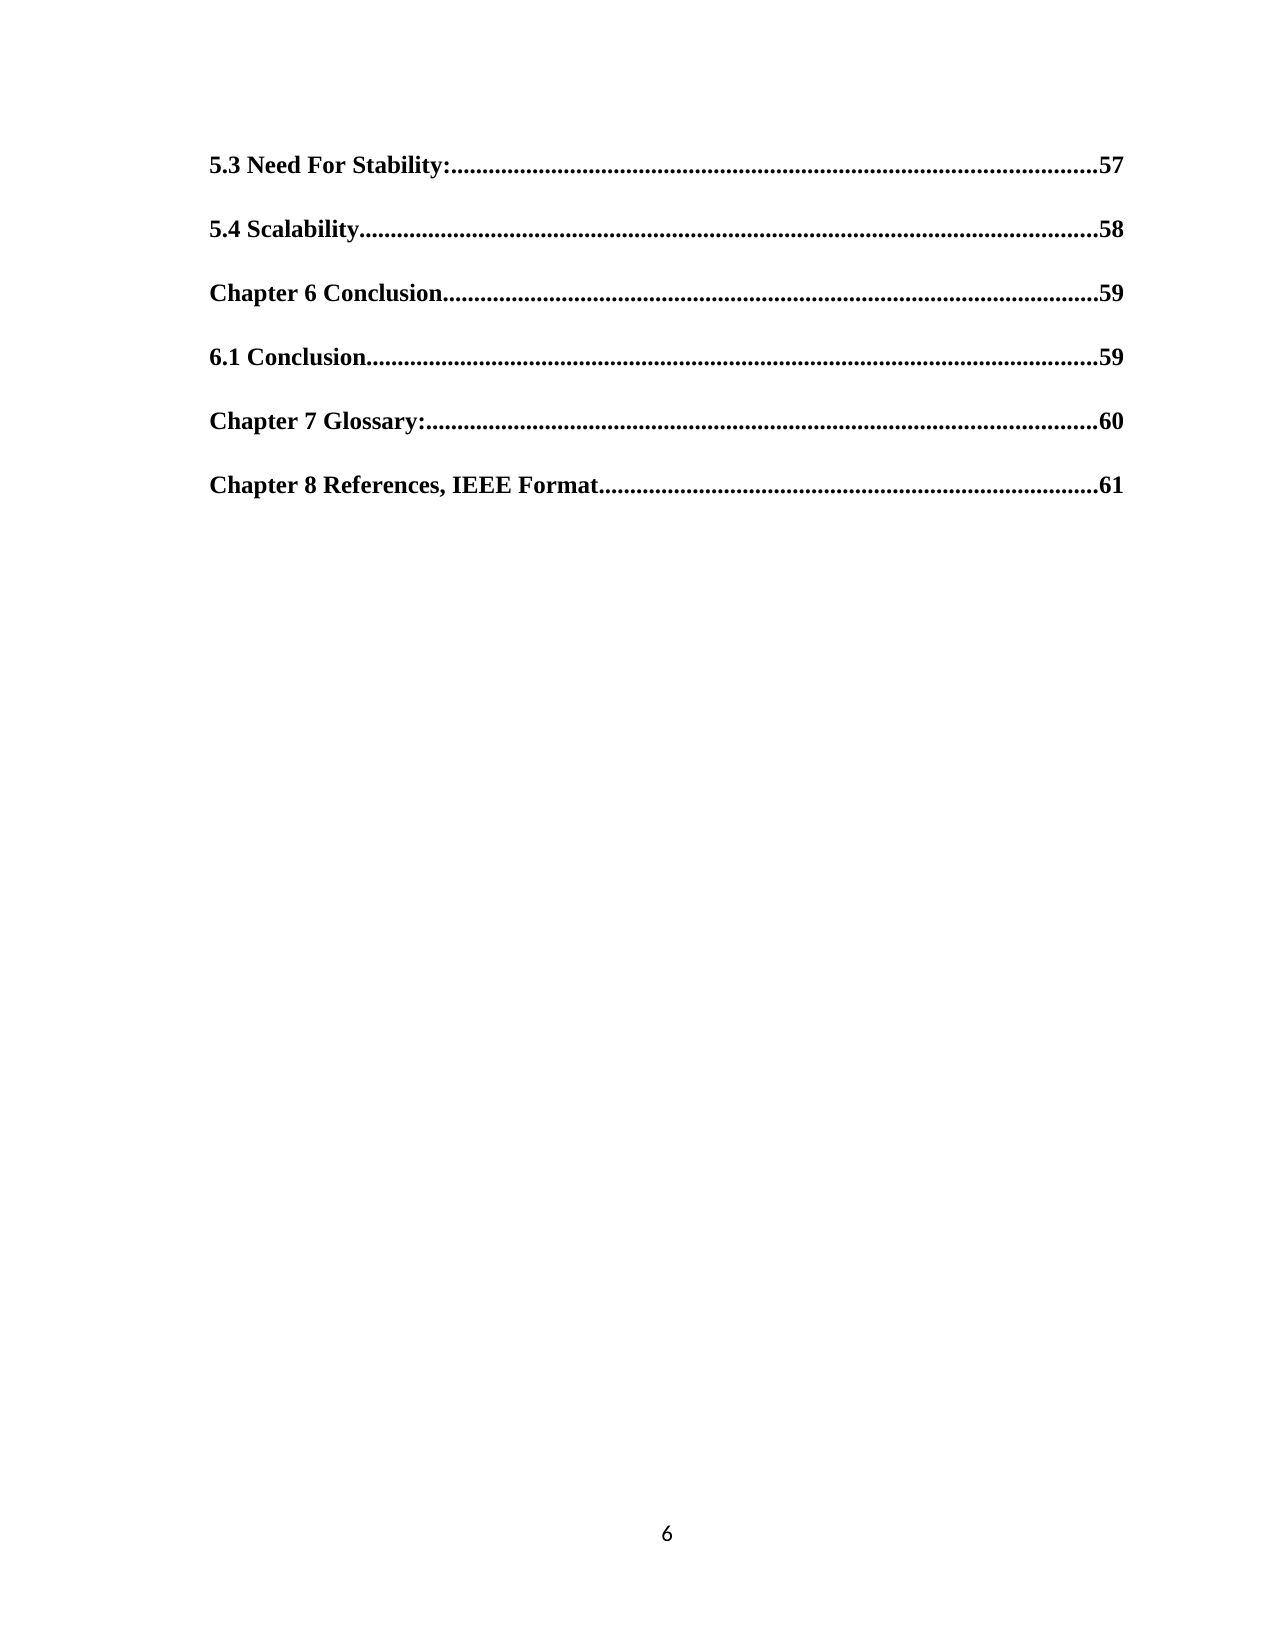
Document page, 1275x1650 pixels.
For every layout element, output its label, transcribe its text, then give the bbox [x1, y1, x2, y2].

text 5.3 Need For Stability: 57 [209, 150, 1125, 179]
text Chapter 8 References, IEEE Format 61 [209, 470, 1125, 498]
text 6.1 Conclusion 59 [209, 342, 1125, 371]
text Chapter 7 Glossary: 60 [209, 406, 1125, 434]
text 5.4 Scalability 58 [209, 214, 1125, 243]
text Chapter 6 Conclusion 59 [209, 278, 1125, 307]
